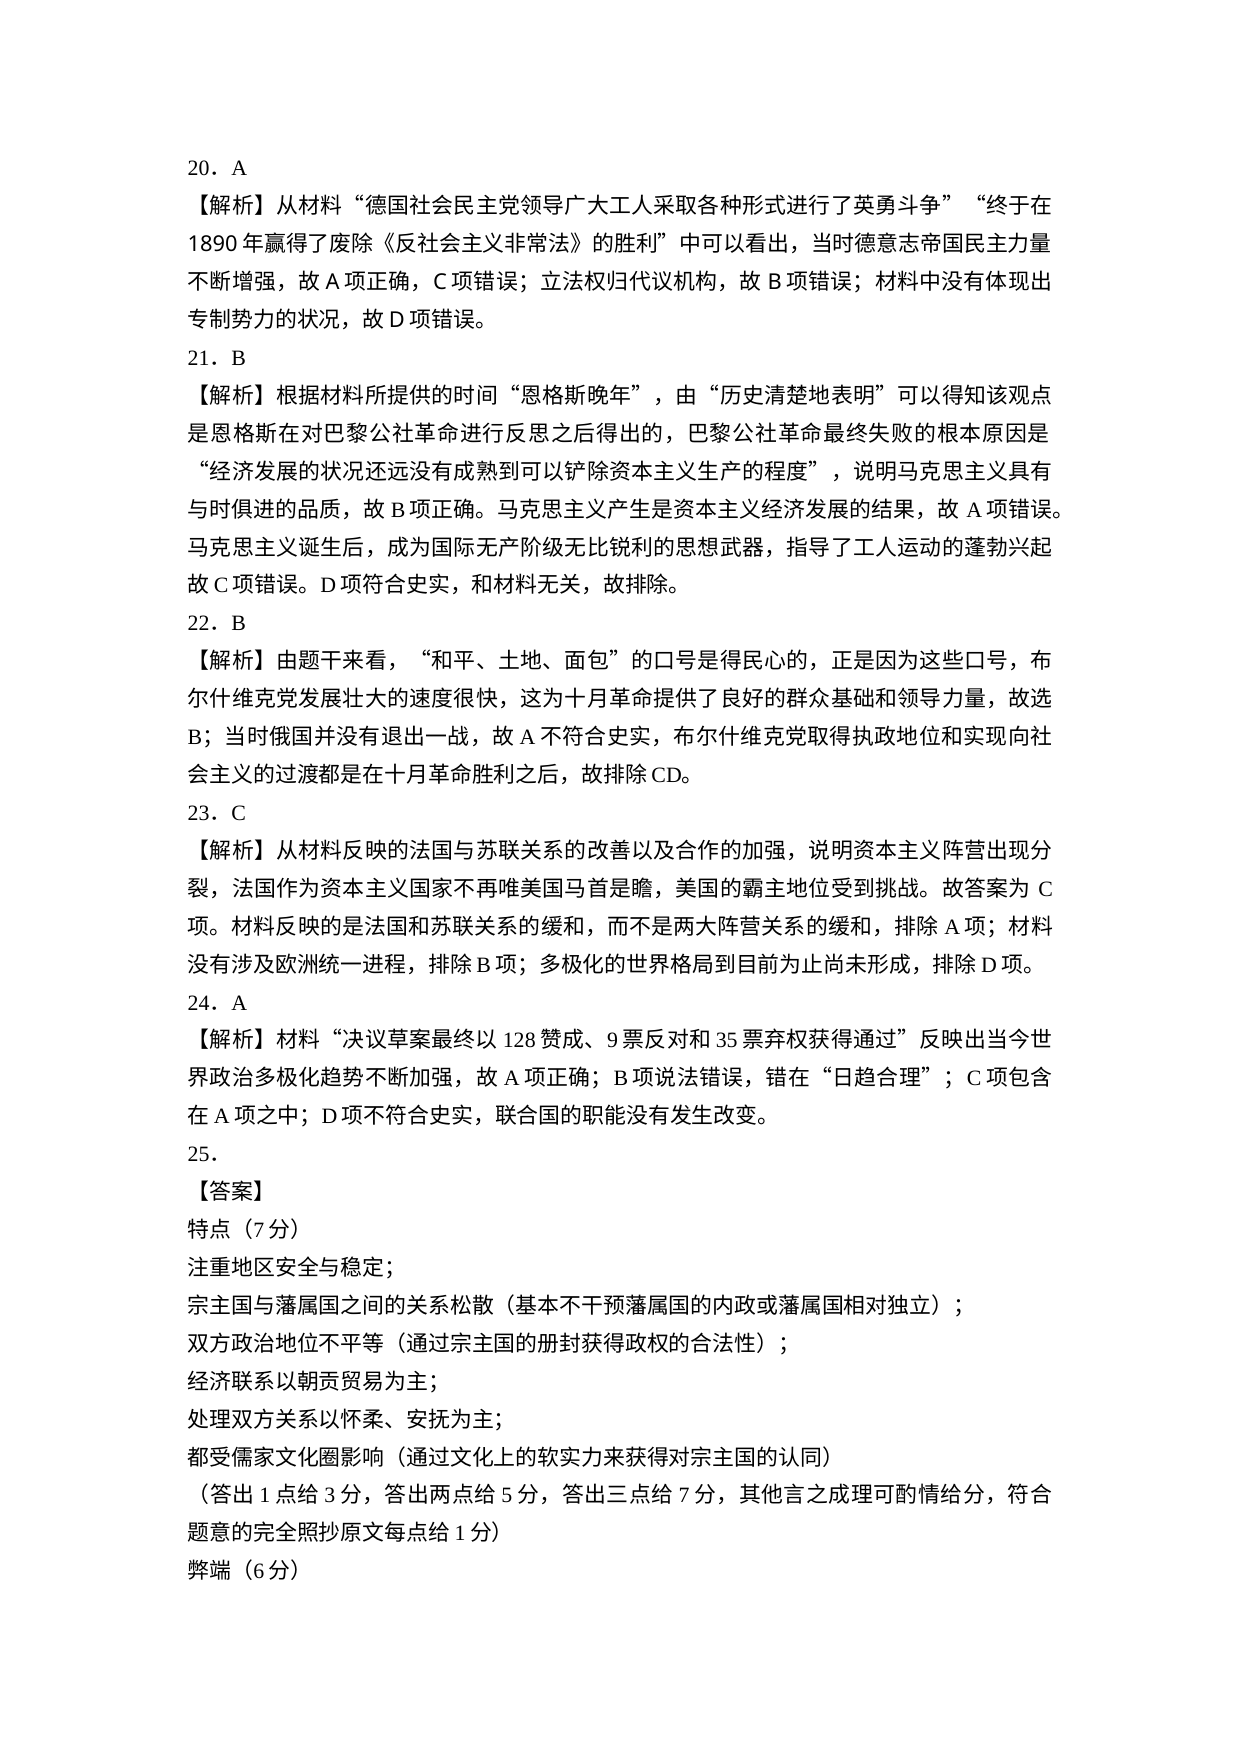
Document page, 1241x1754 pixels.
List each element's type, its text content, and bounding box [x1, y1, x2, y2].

text 21．B [187, 340, 1053, 372]
text 20．A [187, 150, 1053, 182]
text 25． [187, 1136, 1053, 1168]
text 【解析】由题干来看，“和平、土地、面包”的口号是得民心的，正是因为这些口号，布尔什维克党发展壮大的速度很快，这为十月革命提供了良好的群众基础和领导力量，故选B；当时俄国并没有退出一战，故A不符合史实，布尔什维克党取得执政地位和实现向社会主义的过渡都是在十月革命胜利之后，故排除CD。 [187, 643, 1053, 789]
text 经济联系以朝贡贸易为主； [187, 1364, 1053, 1395]
text （答出1点给3分，答出两点给5分，答出三点给7分，其他言之成理可酌情给分，符合题意的完全照抄原文每点给1分） [187, 1477, 1053, 1547]
text 弊端（6分） [187, 1553, 1053, 1585]
text 22．B [187, 605, 1053, 637]
text 注重地区安全与稳定； [187, 1250, 1053, 1282]
text 都受儒家文化圈影响（通过文化上的软实力来获得对宗主国的认同） [187, 1439, 1053, 1471]
text 处理双方关系以怀柔、安抚为主； [187, 1402, 1053, 1433]
text 【解析】材料“决议草案最终以128赞成、9票反对和35票弃权获得通过”反映出当今世界政治多极化趋势不断加强，故A项正确；B项说法错误，错在“日趋合理”；C项包含在A项之中；D项不符合史实，联合国的职能没有发生改变。 [187, 1022, 1053, 1130]
text 宗主国与藩属国之间的关系松散（基本不干预藩属国的内政或藩属国相对独立）； [187, 1288, 1053, 1319]
text 【解析】从材料反映的法国与苏联关系的改善以及合作的加强，说明资本主义阵营出现分裂，法国作为资本主义国家不再唯美国马首是瞻，美国的霸主地位受到挑战。故答案为C项。材料反映的是法国和苏联关系的缓和，而不是两大阵营关系的缓和，排除A项；材料没有涉及欧洲统一进程，排除B项；多极化的世界格局到目前为止尚未形成，排除D项。 [187, 833, 1053, 978]
text 24．A [187, 984, 1053, 1016]
text 23．C [187, 795, 1053, 827]
text 【答案】 [187, 1174, 1053, 1206]
text 【解析】从材料“德国社会民主党领导广大工人采取各种形式进行了英勇斗争”“终于在1890年赢得了废除《反社会主义非常法》的胜利”中可以看出，当时德意志帝国民主力量不断增强，故A项正确，C项错误；立法权归代议机构，故B项错误；材料中没有体现出专制势力的状况，故D项错误。 [187, 188, 1053, 334]
text 【解析】根据材料所提供的时间“恩格斯晚年”，由“历史清楚地表明”可以得知该观点是恩格斯在对巴黎公社革命进行反思之后得出的，巴黎公社革命最终失败的根本原因是“经济发展的状况还远没有成熟到可以铲除资本主义生产的程度”，说明马克思主义具有与时俱进的品质，故B项正确。马克思主义产生是资本主义经济发展的结果，故A项错误。马克思主义诞生后，成为国际无产阶级无比锐利的思想武器，指导了工人运动的蓬勃兴起，故C项错误。D项符合史实，和材料无关，故排除。 [187, 378, 1053, 599]
text 双方政治地位不平等（通过宗主国的册封获得政权的合法性）； [187, 1326, 1053, 1357]
text 特点（7分） [187, 1212, 1053, 1244]
